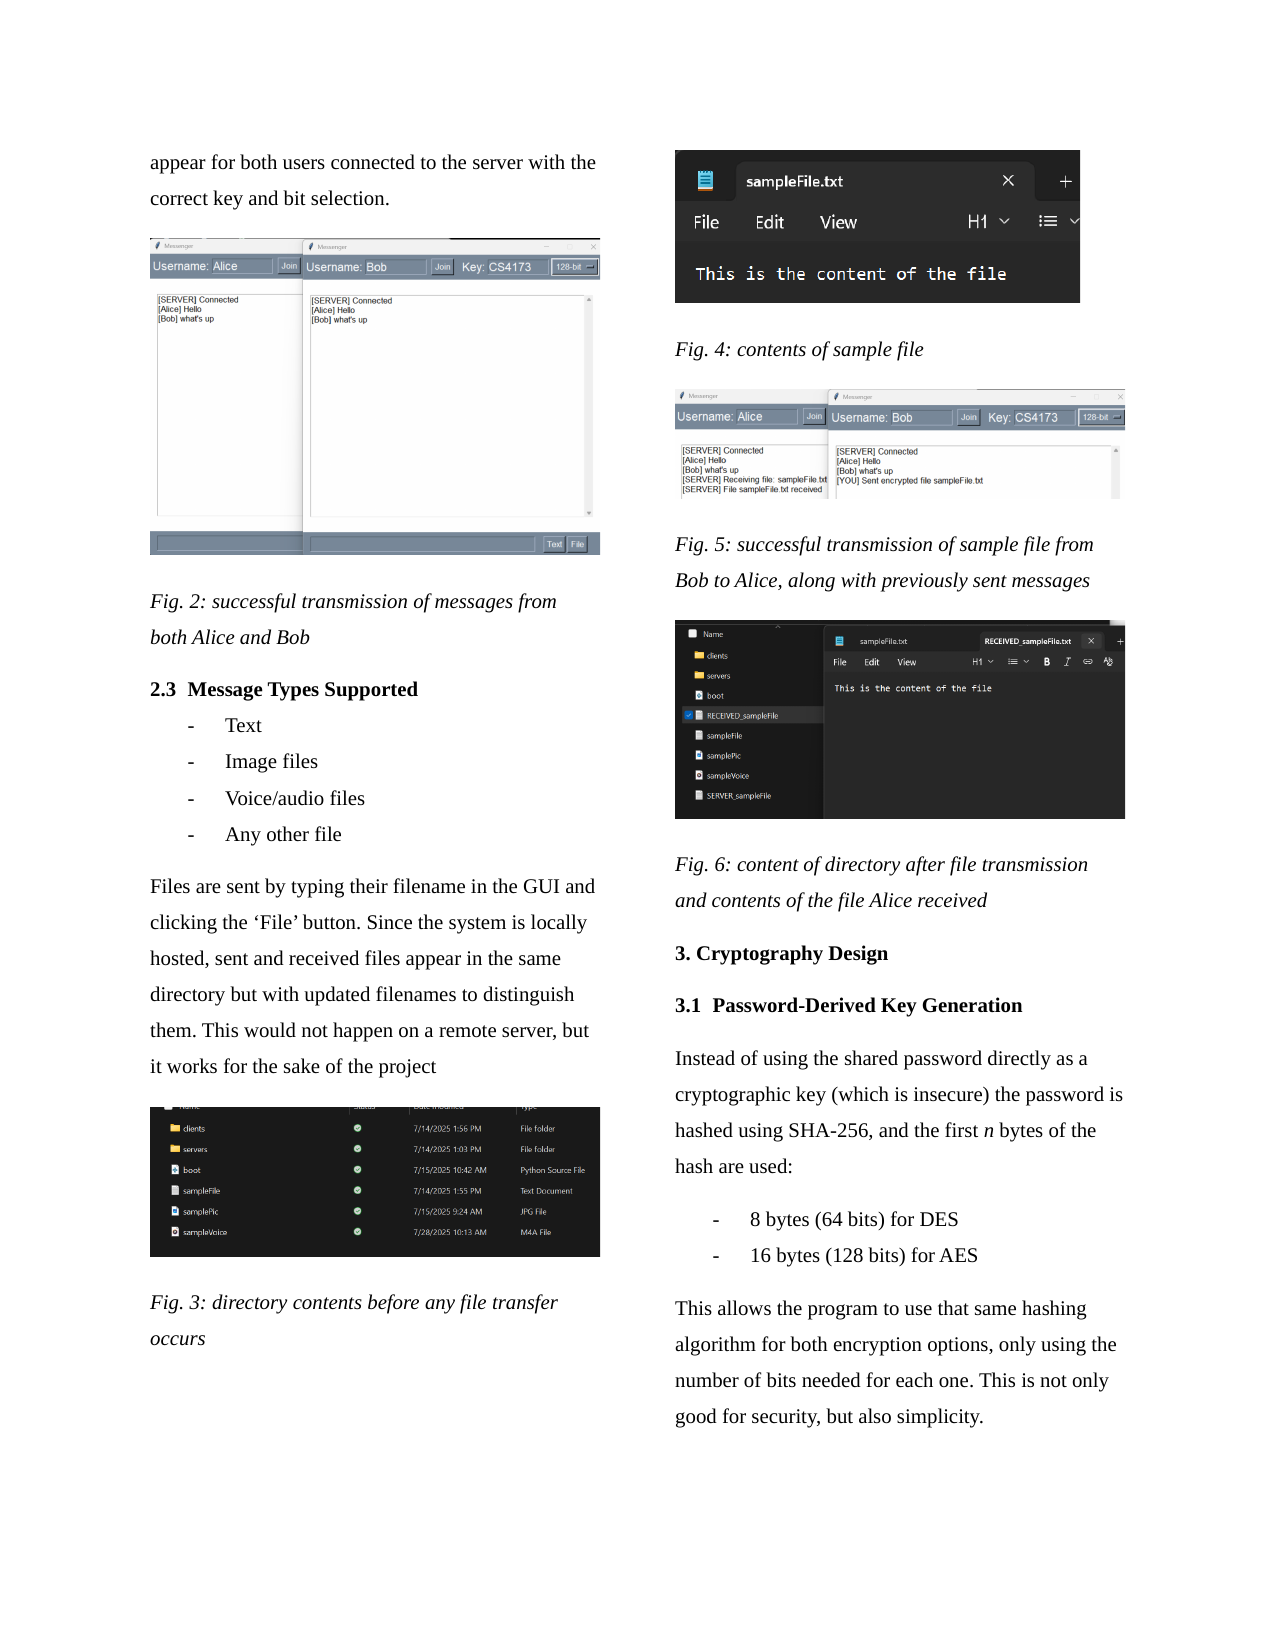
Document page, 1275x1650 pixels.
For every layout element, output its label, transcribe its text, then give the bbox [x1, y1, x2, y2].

text Fig. 3: directory contents before any file transfer occurs [150, 1290, 600, 1350]
text Fig. 5: successful transmission of sample file from Bob to Alice, along with previously sent messages [675, 532, 1125, 592]
list 8 bytes (64 bits) for DES [712, 1207, 1125, 1231]
text This allows the program to use that same hashing algorithm for both encryption options, only using the number of bits needed for each one. This is not only good for security, but also simplicity. [675, 1296, 1125, 1428]
picture [150, 238, 600, 555]
list Image files [187, 749, 600, 773]
text Files are sent by typing their filename in the GUI and clicking the ‘File’ button. Since the system is locally hosted, sent and received files appear in the same directory but with updated filenames to distinguish them. This would not happen on a remote server, but it works for the sake of the project [150, 874, 600, 1078]
list Message Types Supported [150, 677, 600, 701]
list Password-Derived Key Generation [675, 993, 1125, 1017]
picture [675, 150, 1081, 303]
list Voice/audio files [187, 786, 600, 809]
list Text [187, 713, 600, 737]
text Fig. 4: contents of sample file [675, 337, 1125, 361]
text Fig. 6: content of directory after file transmission and contents of the file Alice received [675, 852, 1125, 912]
picture [675, 620, 1125, 819]
picture [675, 389, 1125, 499]
picture [150, 1107, 600, 1257]
list Any other file [187, 822, 600, 846]
text Fig. 2: successful transmission of messages from both Alice and Bob [150, 589, 600, 649]
list 16 bytes (128 bits) for AES [712, 1243, 1125, 1267]
text 3. Cryptography Design [675, 941, 1125, 965]
text Instead of using the shared password directly as a cryptographic key (which is insecure) the password is hashed using SHA-256, and the first n bytes of the hash are used: [675, 1046, 1125, 1178]
